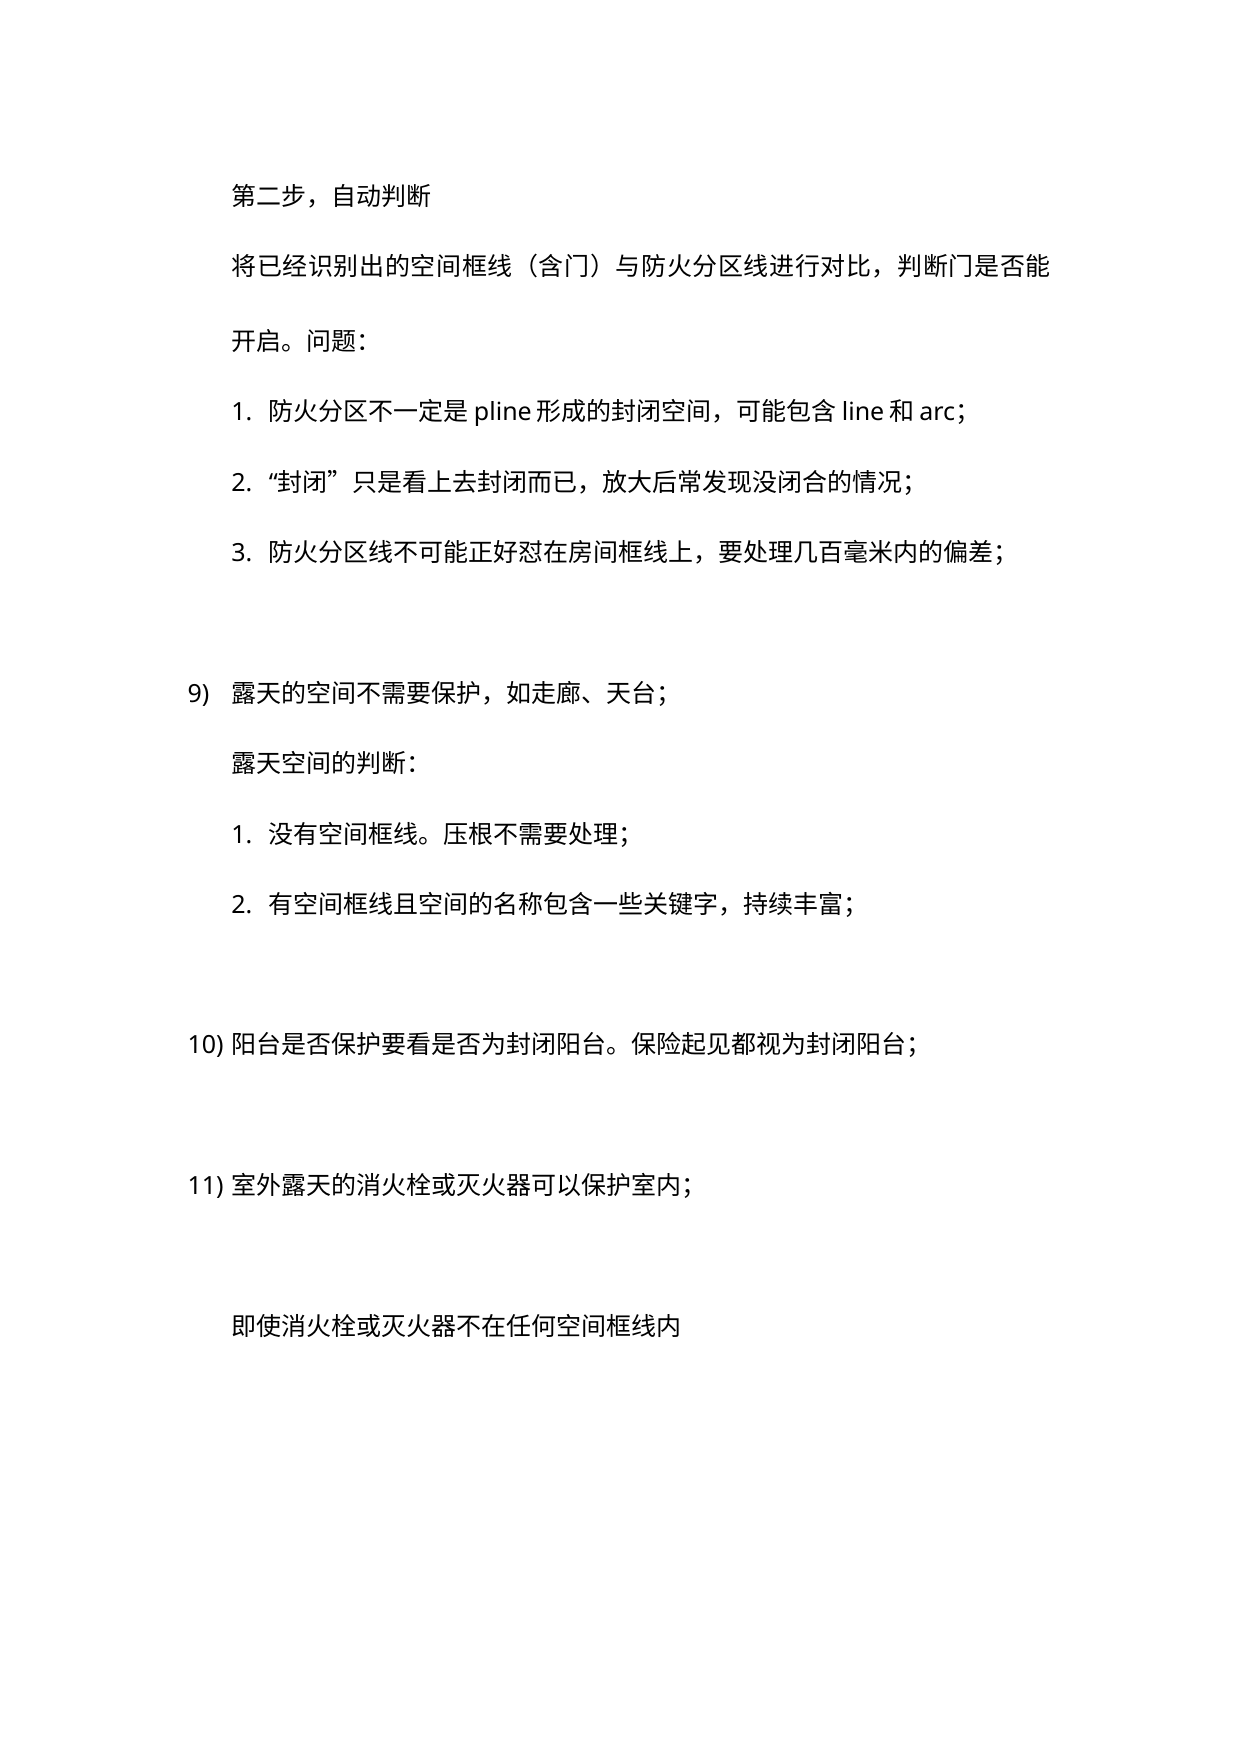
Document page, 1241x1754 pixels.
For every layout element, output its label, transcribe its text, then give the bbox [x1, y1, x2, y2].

text 第二步，自动判断 [231, 162, 1053, 227]
list 没有空间框线。压根不需要处理； [231, 800, 1053, 865]
list 露天的空间不需要保护，如走廊、天台； [187, 659, 1053, 724]
list 阳台是否保护要看是否为封闭阳台。保险起见都视为封闭阳台； [187, 1011, 1053, 1076]
text 将已经识别出的空间框线（含门）与防火分区线进行对比，判断门是否能开启。问题： [231, 232, 1053, 372]
list 防火分区线不可能正好怼在房间框线上，要处理几百毫米内的偏差； [231, 518, 1053, 583]
list 有空间框线且空间的名称包含一些关键字，持续丰富； [231, 870, 1053, 935]
list “封闭”只是看上去封闭而已，放大后常发现没闭合的情况； [231, 448, 1053, 513]
text 即使消火栓或灭火器不在任何空间框线内 [231, 1292, 1053, 1357]
list 防火分区不一定是pline形成的封闭空间，可能包含line和arc； [231, 377, 1053, 442]
list 露天空间的判断： [231, 729, 1053, 794]
list 室外露天的消火栓或灭火器可以保护室内； [187, 1151, 1053, 1216]
